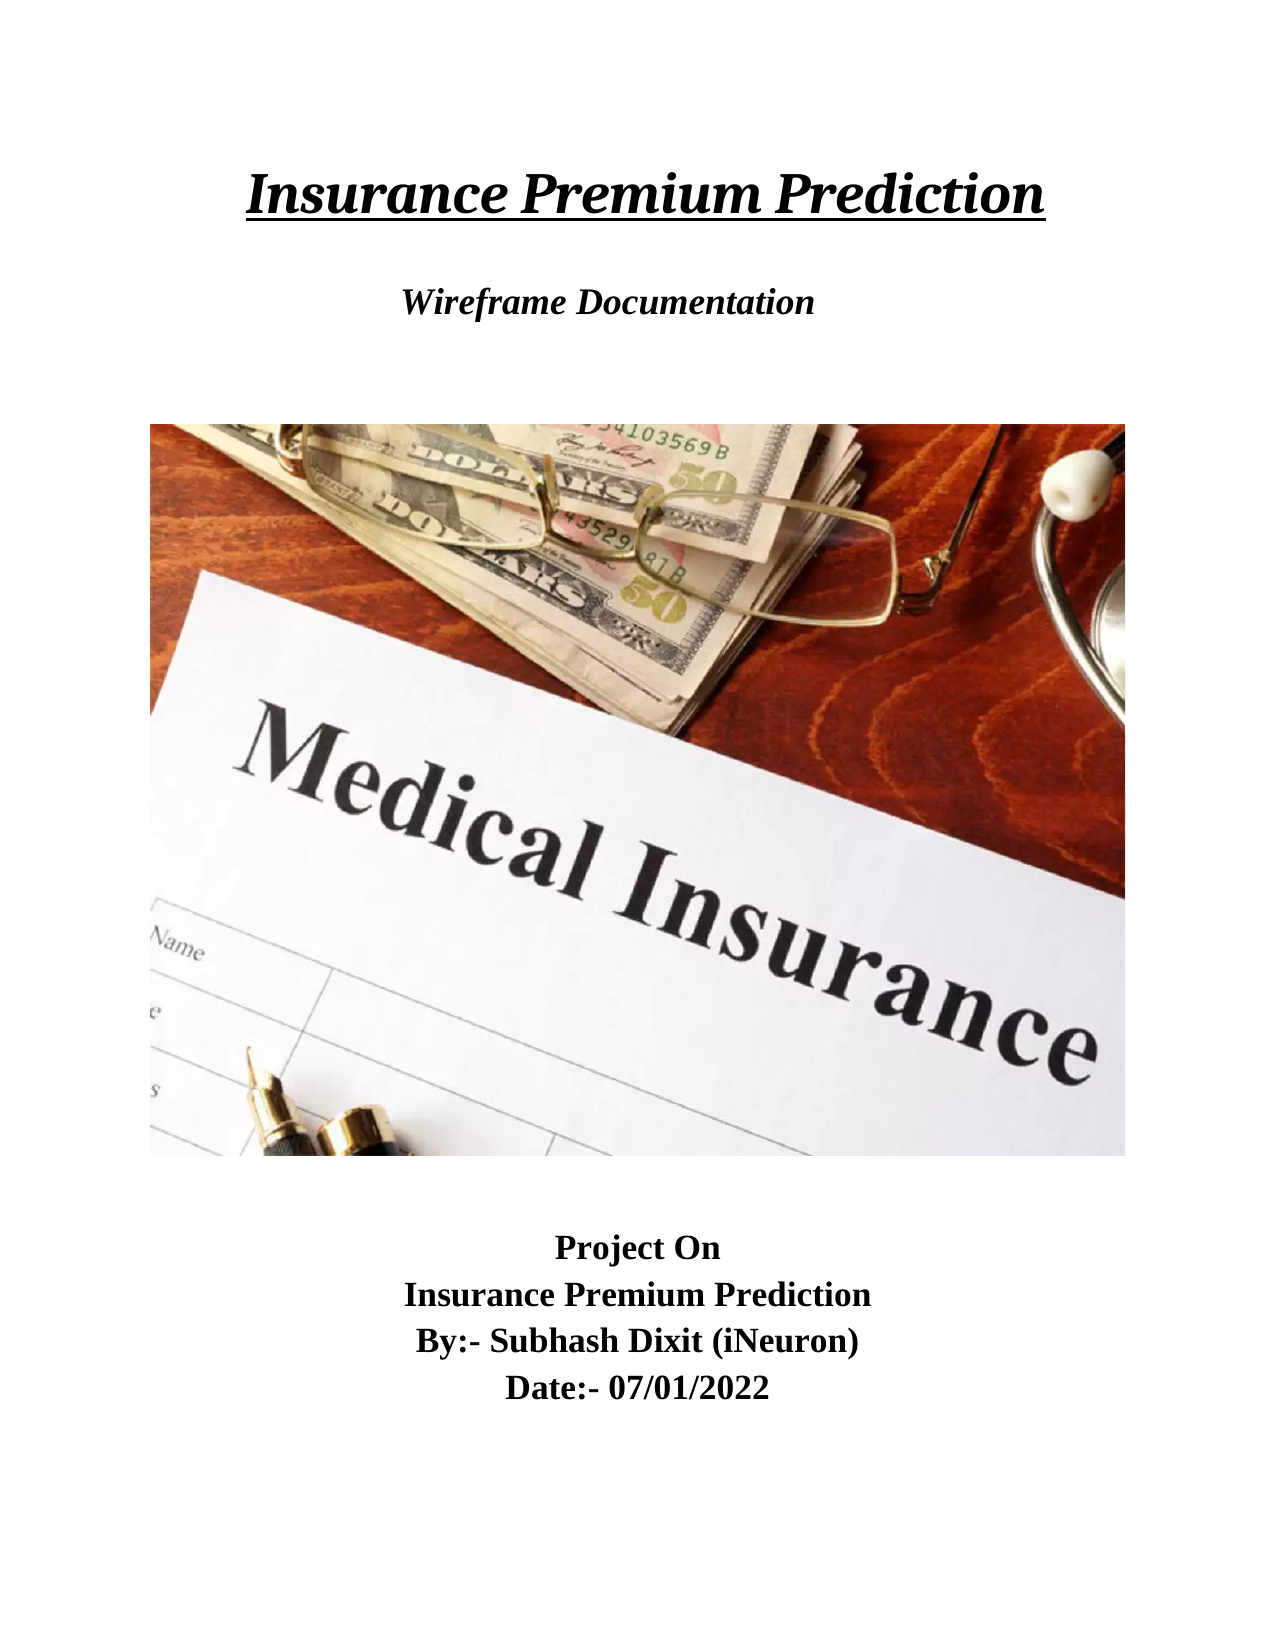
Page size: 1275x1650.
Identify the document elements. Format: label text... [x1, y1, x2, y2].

text Project On [150, 1226, 1125, 1267]
text Wireframe Documentation [392, 279, 827, 322]
text By:- Subhash Dixit (iNeuron) [150, 1320, 1125, 1361]
picture [150, 424, 1125, 1156]
title Insurance Premium Prediction [161, 161, 1125, 228]
text Date:- 07/01/2022 [150, 1367, 1125, 1407]
text Insurance Premium Prediction [150, 1273, 1125, 1314]
